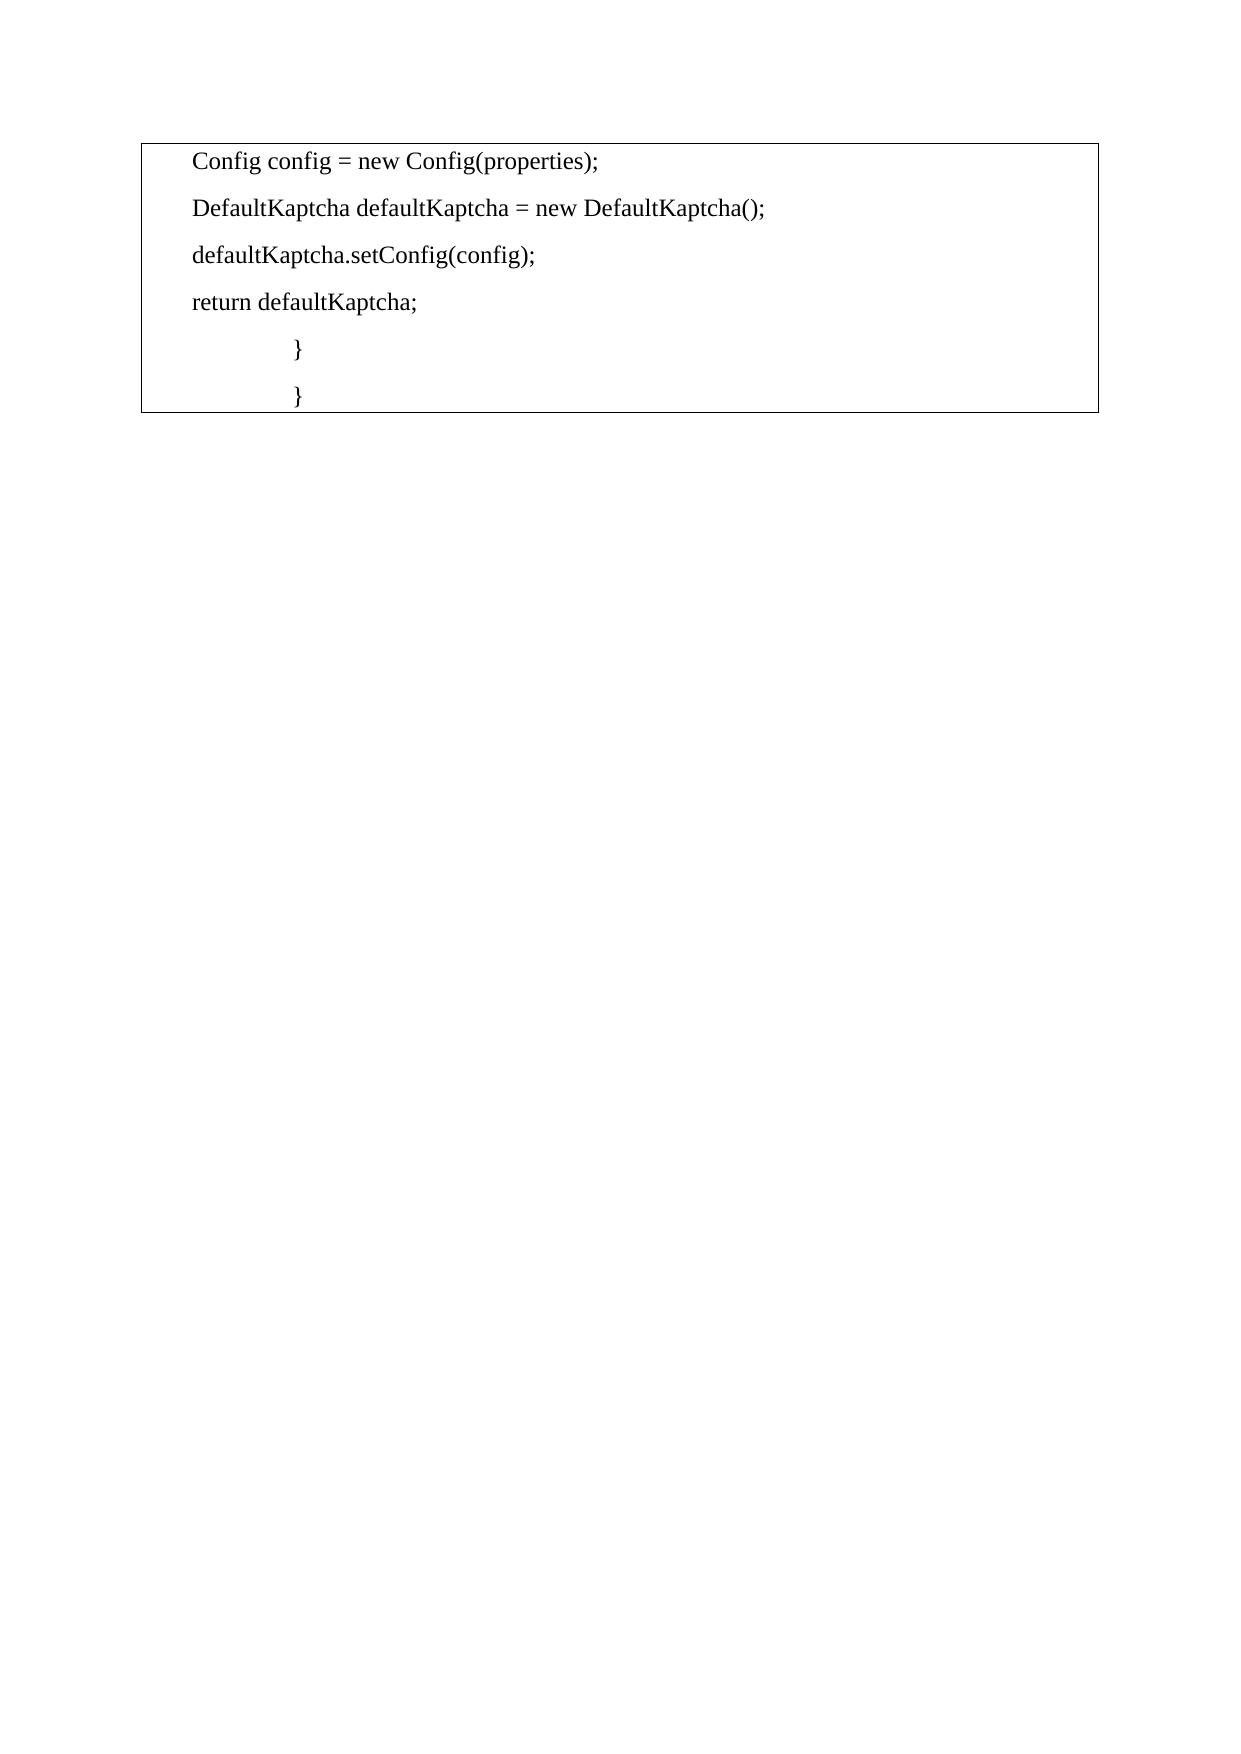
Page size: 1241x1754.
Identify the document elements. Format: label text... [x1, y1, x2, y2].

list DefaultKaptcha defaultKaptcha = new DefaultKaptcha(); [142, 190, 1098, 224]
list return defaultKaptcha; [142, 284, 1098, 318]
list defaultKaptcha.setConfig(config); [142, 237, 1098, 271]
list } [142, 378, 1098, 412]
list } [142, 331, 1098, 365]
list Config config = new Config(properties); [142, 144, 1098, 177]
